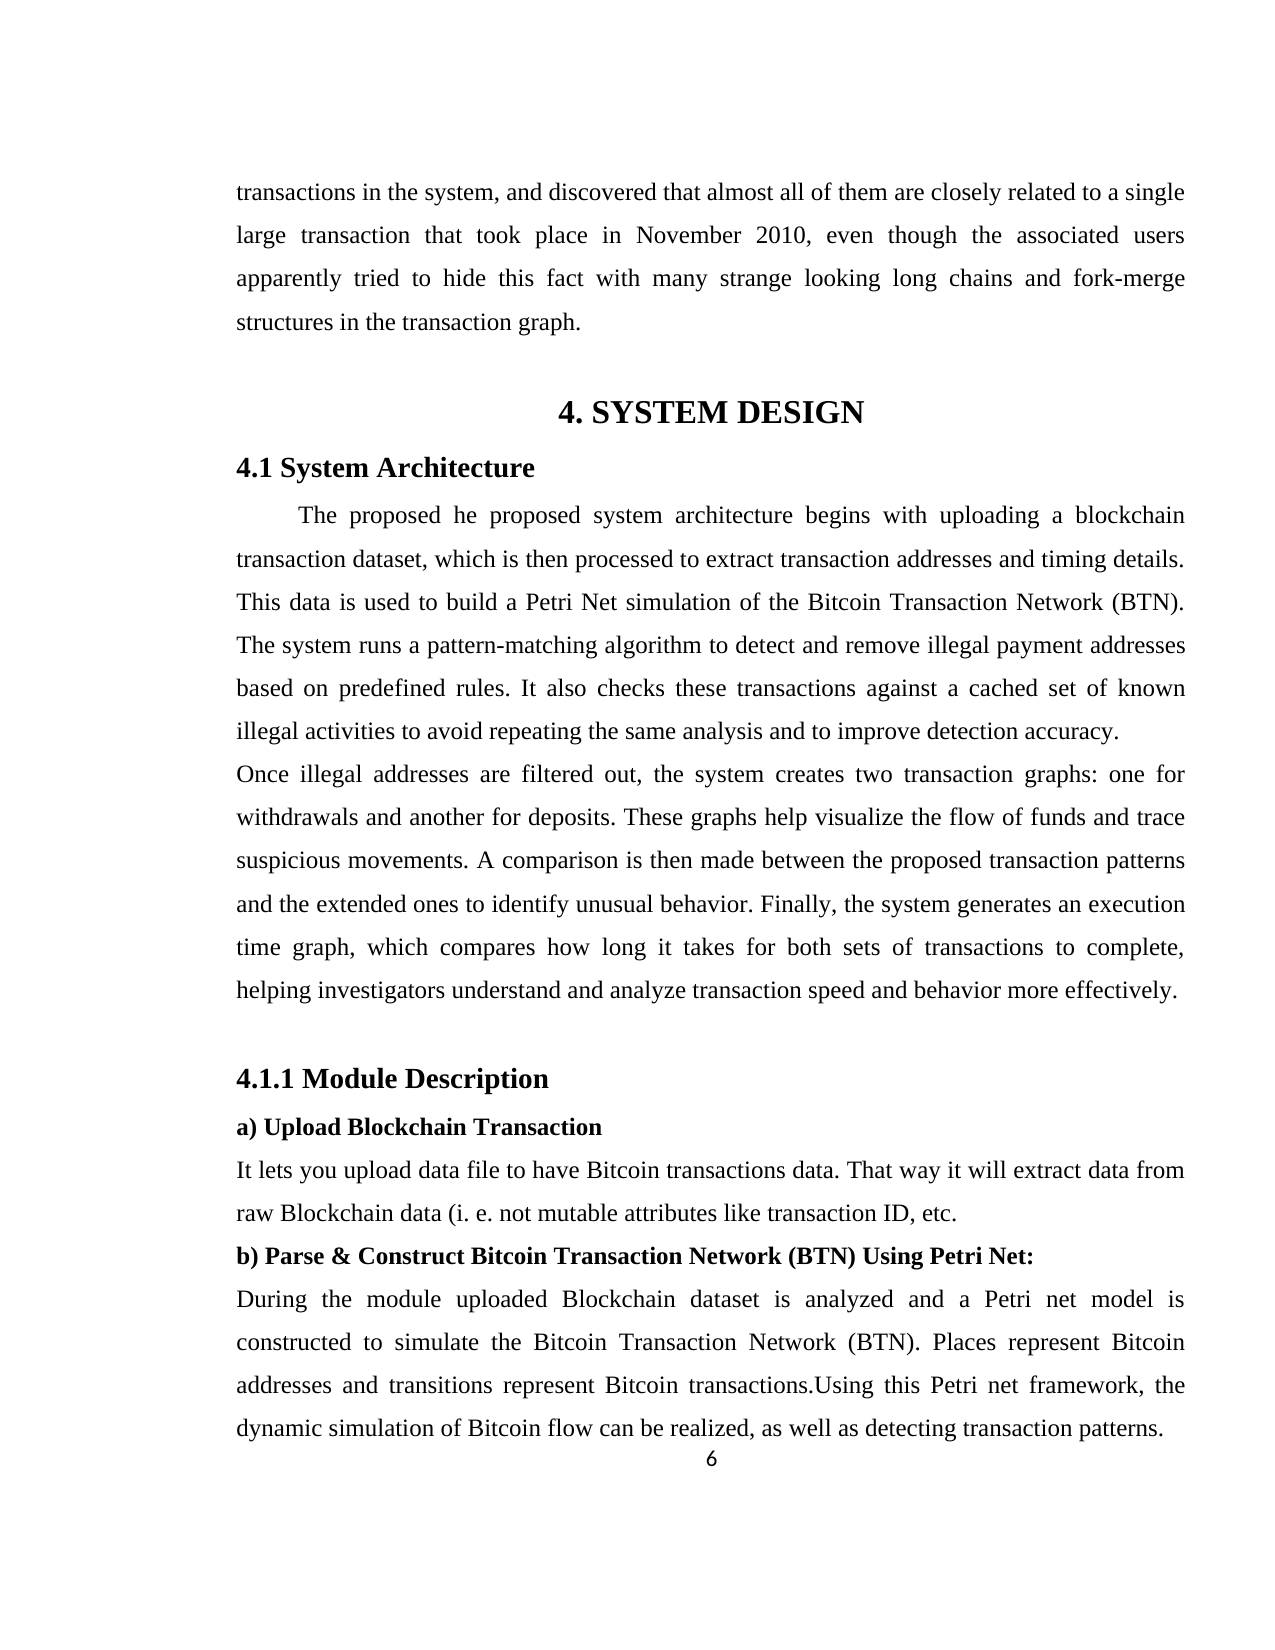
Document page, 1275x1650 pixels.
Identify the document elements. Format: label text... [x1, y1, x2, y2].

text It lets you upload data file to have Bitcoin transactions data. That way it will extract data from raw Blockchain data (i. e. not mutable attributes like transaction ID, etc. [236, 1155, 1186, 1227]
text During the module uploaded Blockchain dataset is analyzed and a Petri net model is constructed to simulate the Bitcoin Transaction Network (BTN). Places represent Bitcoin addresses and transitions represent Bitcoin transactions.Using this Petri net framework, the dynamic simulation of Bitcoin flow can be realized, as well as detecting transaction patterns. [236, 1284, 1186, 1442]
text a) Upload Blockchain Transaction [236, 1112, 1186, 1140]
text 4. SYSTEM DESIGN [236, 393, 1186, 431]
text The proposed he proposed system architecture begins with uploading a blockchain transaction dataset, which is then processed to extract transaction addresses and timing details. This data is used to build a Petri Net simulation of the Bitcoin Transaction Network (BTN). The system runs a pattern-matching algorithm to detect and remove illegal payment addresses based on predefined rules. It also checks these transactions against a cached set of known illegal activities to avoid repeating the same analysis and to improve detection accuracy. [236, 501, 1186, 745]
text Once illegal addresses are filtered out, the system creates two transaction graphs: one for withdrawals and another for deposits. These graphs help visualize the flow of funds and trace suspicious movements. A comparison is then made between the proposed transaction patterns and the extended ones to identify unusual behavior. Finally, the system generates an execution time graph, which compares how long it takes for both sets of transactions to complete, helping investigators understand and analyze transaction speed and behavior more effectively. [236, 759, 1186, 1004]
text 4.1 System Architecture [236, 450, 1186, 484]
text b) Parse & Construct Bitcoin Transaction Network (BTN) Using Petri Net: [236, 1241, 1186, 1270]
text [236, 177, 1186, 335]
text 4.1.1 Module Description [236, 1061, 1186, 1095]
